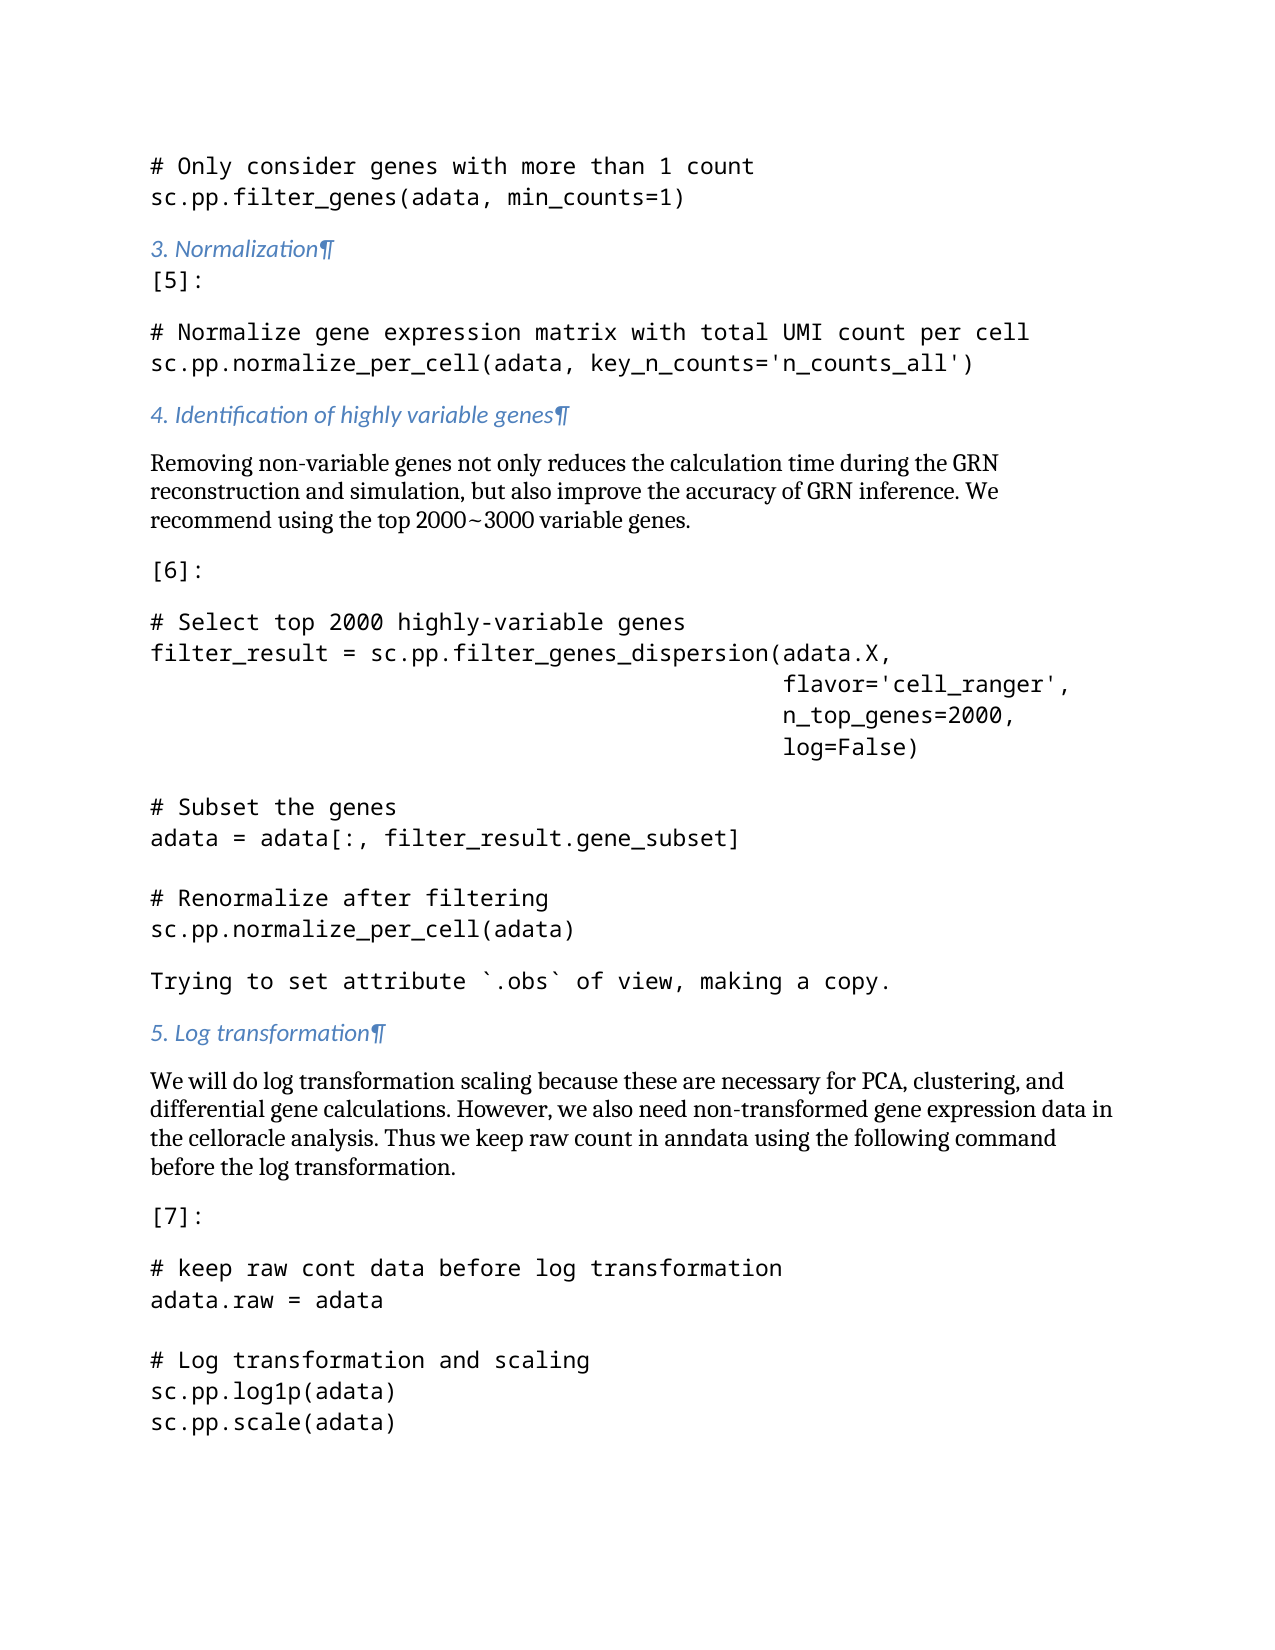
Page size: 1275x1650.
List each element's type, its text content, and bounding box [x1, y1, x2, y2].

subtitle 5. Log transformation¶ [150, 1017, 1125, 1048]
text # keep raw cont data before log transformation adata.raw = adata # Log transformation and scaling sc.pp.log1p(adata) sc.pp.scale(adata) [150, 1252, 1125, 1437]
text # Normalize gene expression matrix with total UMI count per cell sc.pp.normalize_per_cell(adata, key_n_counts='n_counts_all') [150, 316, 1125, 378]
subtitle 4. Identification of highly variable genes¶ [150, 399, 1125, 430]
text [5]: [150, 264, 1125, 295]
text # Only consider genes with more than 1 count sc.pp.filter_genes(adata, min_counts=1) [150, 150, 1125, 212]
text [7]: [150, 1200, 1125, 1232]
subtitle 3. Normalization¶ [150, 233, 1125, 264]
text [6]: [150, 553, 1125, 585]
text Removing non-variable genes not only reduces the calculation time during the GRN reconstruction and simulation, but also improve the accuracy of GRN inference. We recommend using the top 2000~3000 variable genes. [150, 448, 1125, 535]
text We will do log transformation scaling because these are necessary for PCA, clustering, and differential gene calculations. However, we also need non-transformed gene expression data in the celloracle analysis. Thus we keep raw count in anndata using the following command before the log transformation. [150, 1067, 1125, 1182]
text Trying to set attribute `.obs` of view, making a copy. [150, 965, 1125, 996]
text # Select top 2000 highly-variable genes filter_result = sc.pp.filter_genes_dispersion(adata.X, flavor='cell_ranger', n_top_genes=2000, log=False) # Subset the genes adata = adata[:, filter_result.gene_subset] # Renormalize after filtering sc.pp.normalize_per_cell(adata) [150, 606, 1125, 944]
